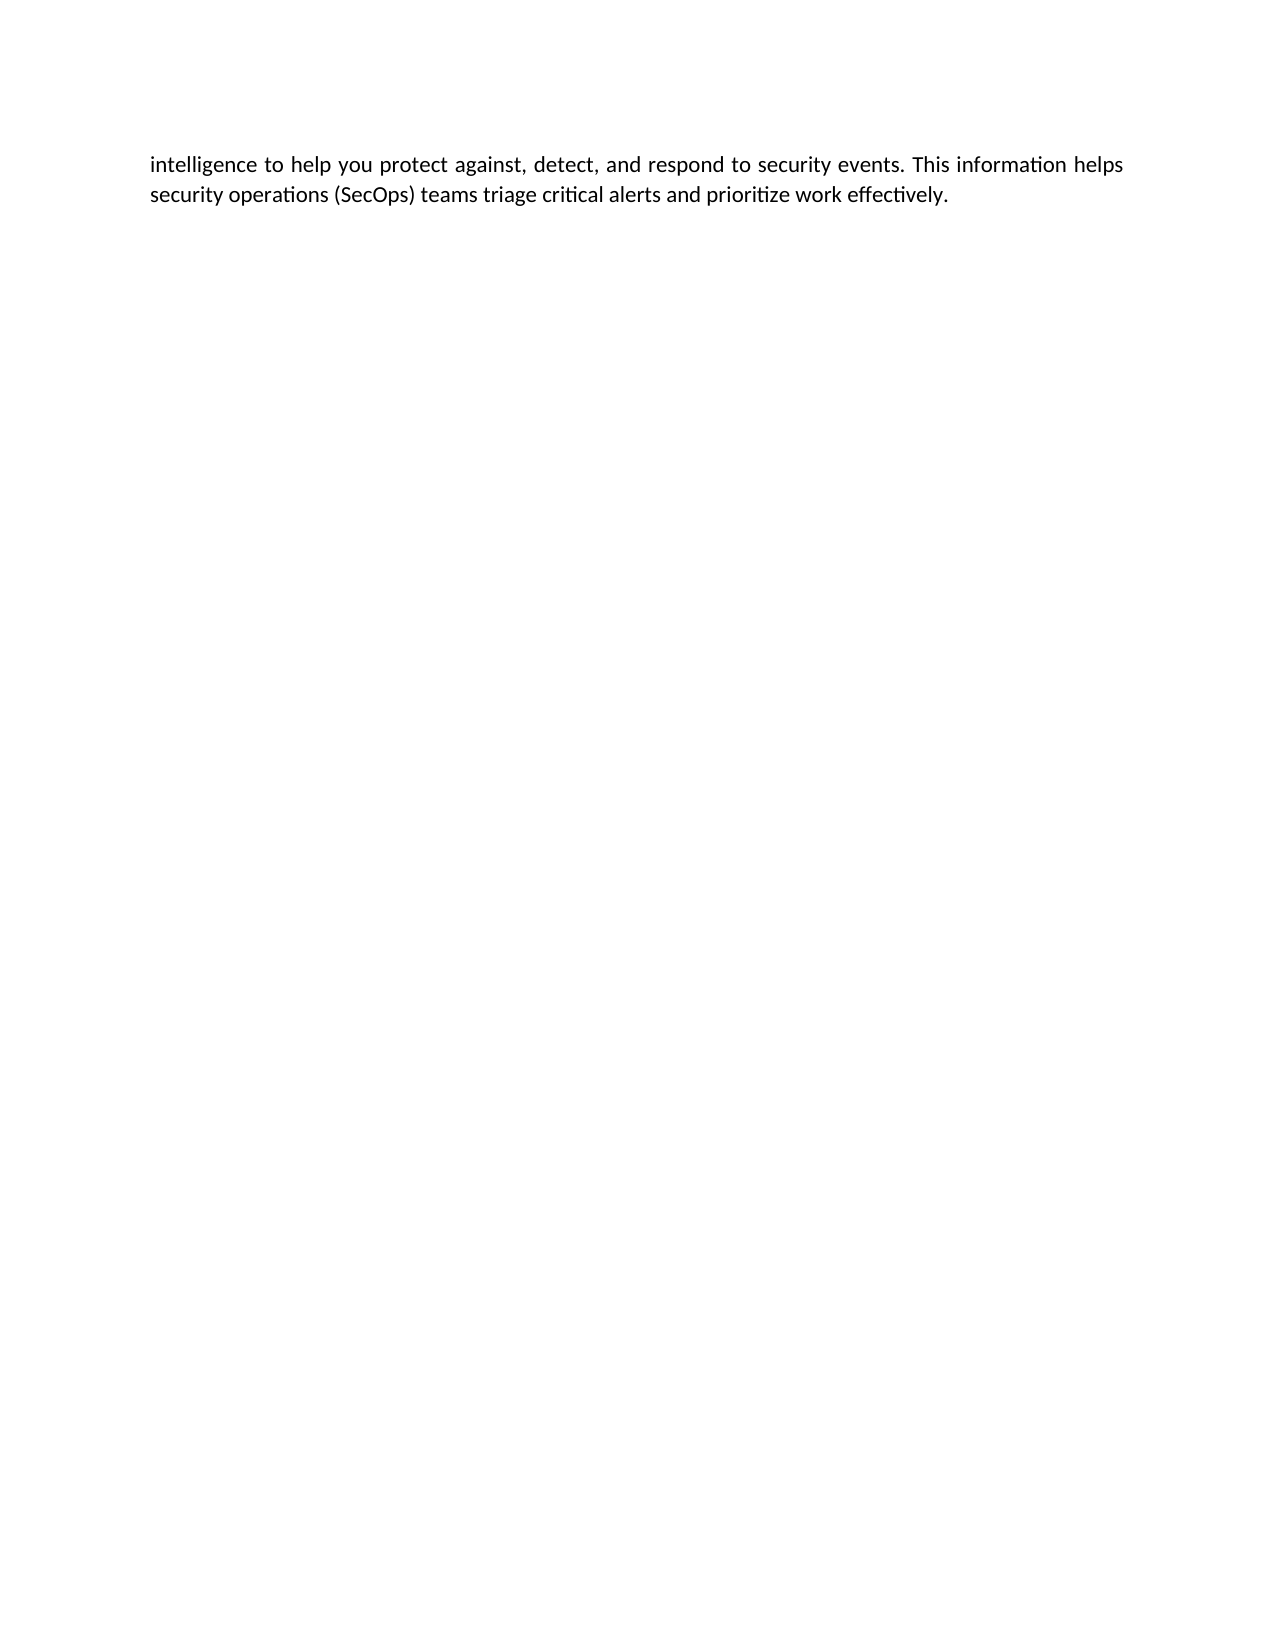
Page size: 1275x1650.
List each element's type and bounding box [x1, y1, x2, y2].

text [150, 150, 1125, 208]
